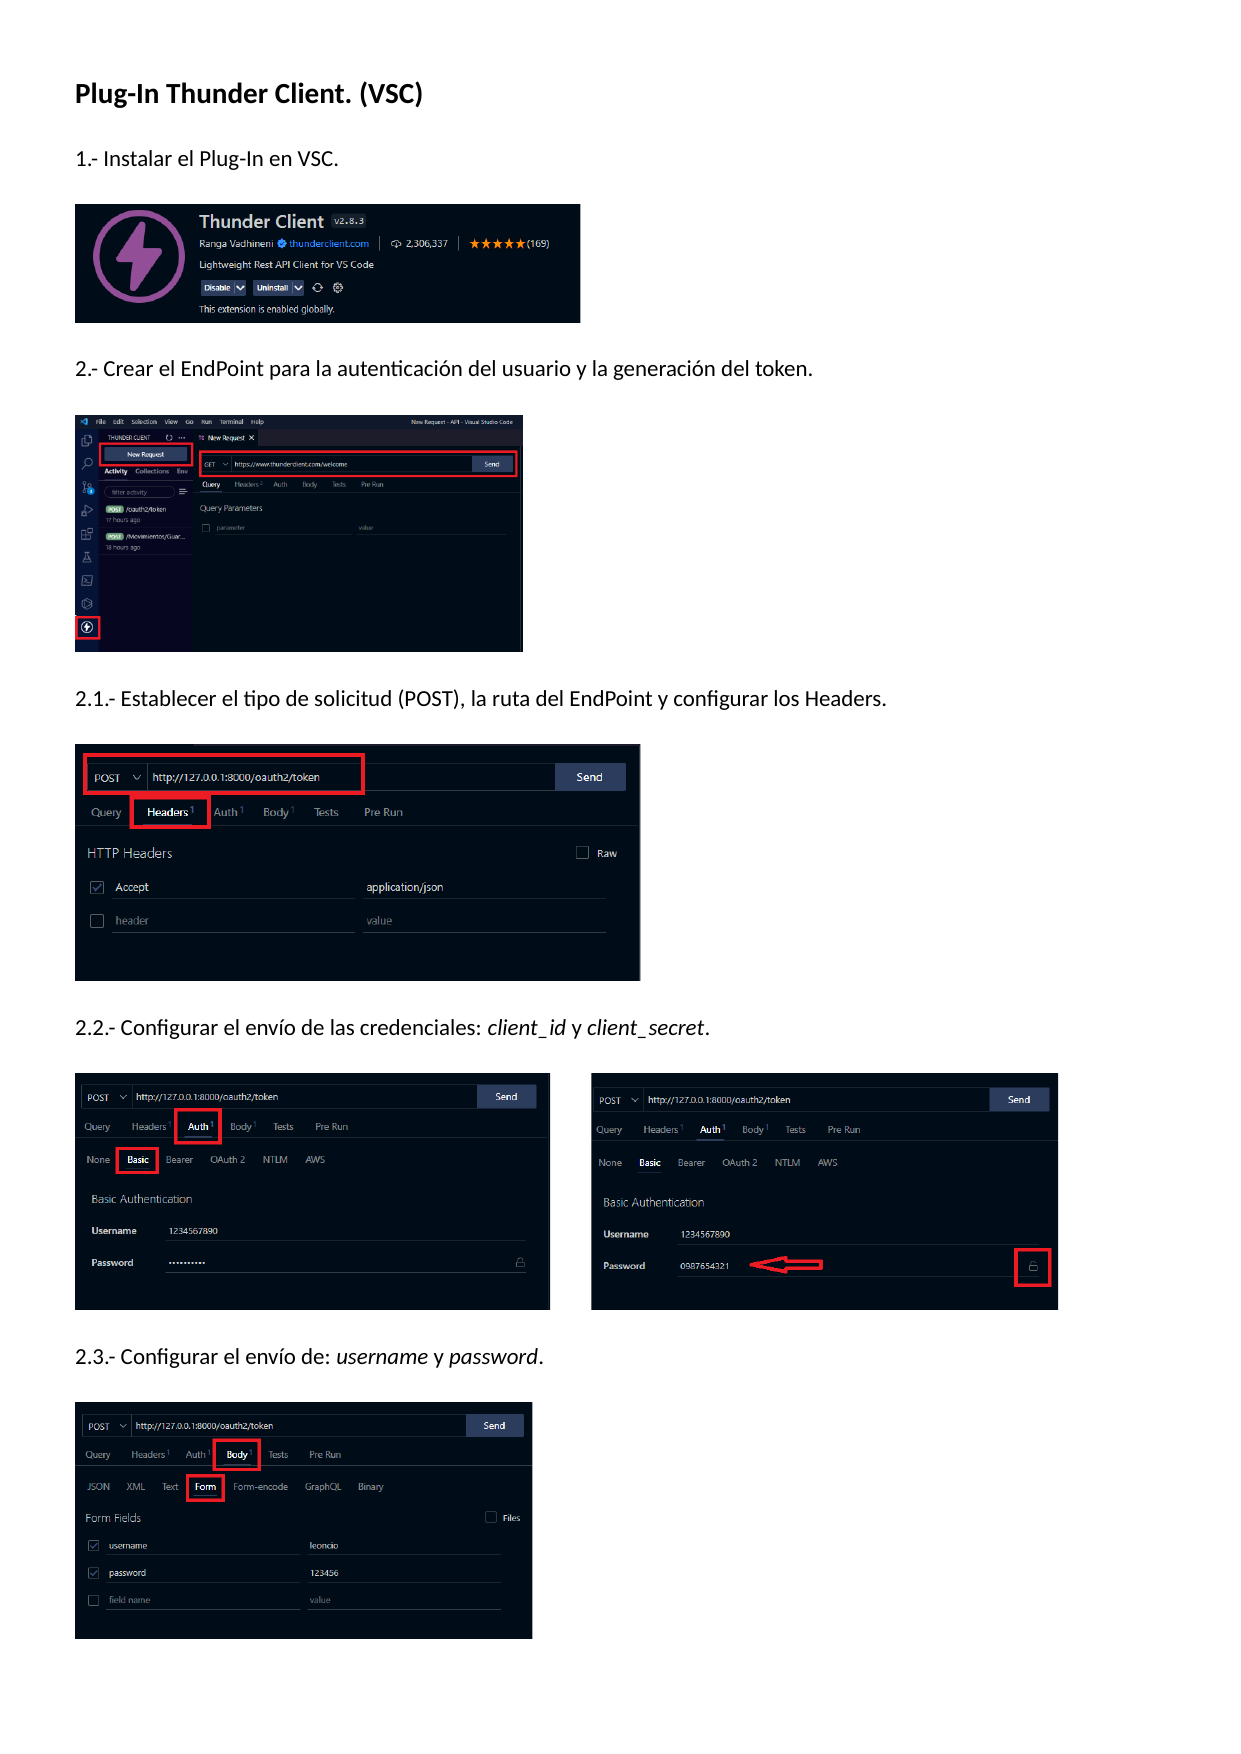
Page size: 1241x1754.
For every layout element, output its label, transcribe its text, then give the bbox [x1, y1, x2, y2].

text 2.1.- Establecer el tipo de solicitud (POST), la ruta del EndPoint y configurar los Headers. [75, 684, 1165, 712]
picture [75, 204, 581, 323]
picture [75, 415, 523, 652]
text 2.3.- Configurar el envío de: username y password. [75, 1342, 1165, 1370]
picture [591, 1073, 1059, 1310]
text 2.2.- Configurar el envío de las credenciales: client_id y client_secret. [75, 1013, 1165, 1041]
picture [75, 1402, 533, 1639]
picture [75, 744, 641, 981]
text 1.- Instalar el Plug-In en VSC. [75, 144, 1165, 172]
picture [75, 1073, 551, 1310]
text Plug-In Thunder Client. (VSC) [75, 75, 1165, 111]
text 2.- Crear el EndPoint para la autenticación del usuario y la generación del token. [75, 354, 1165, 383]
